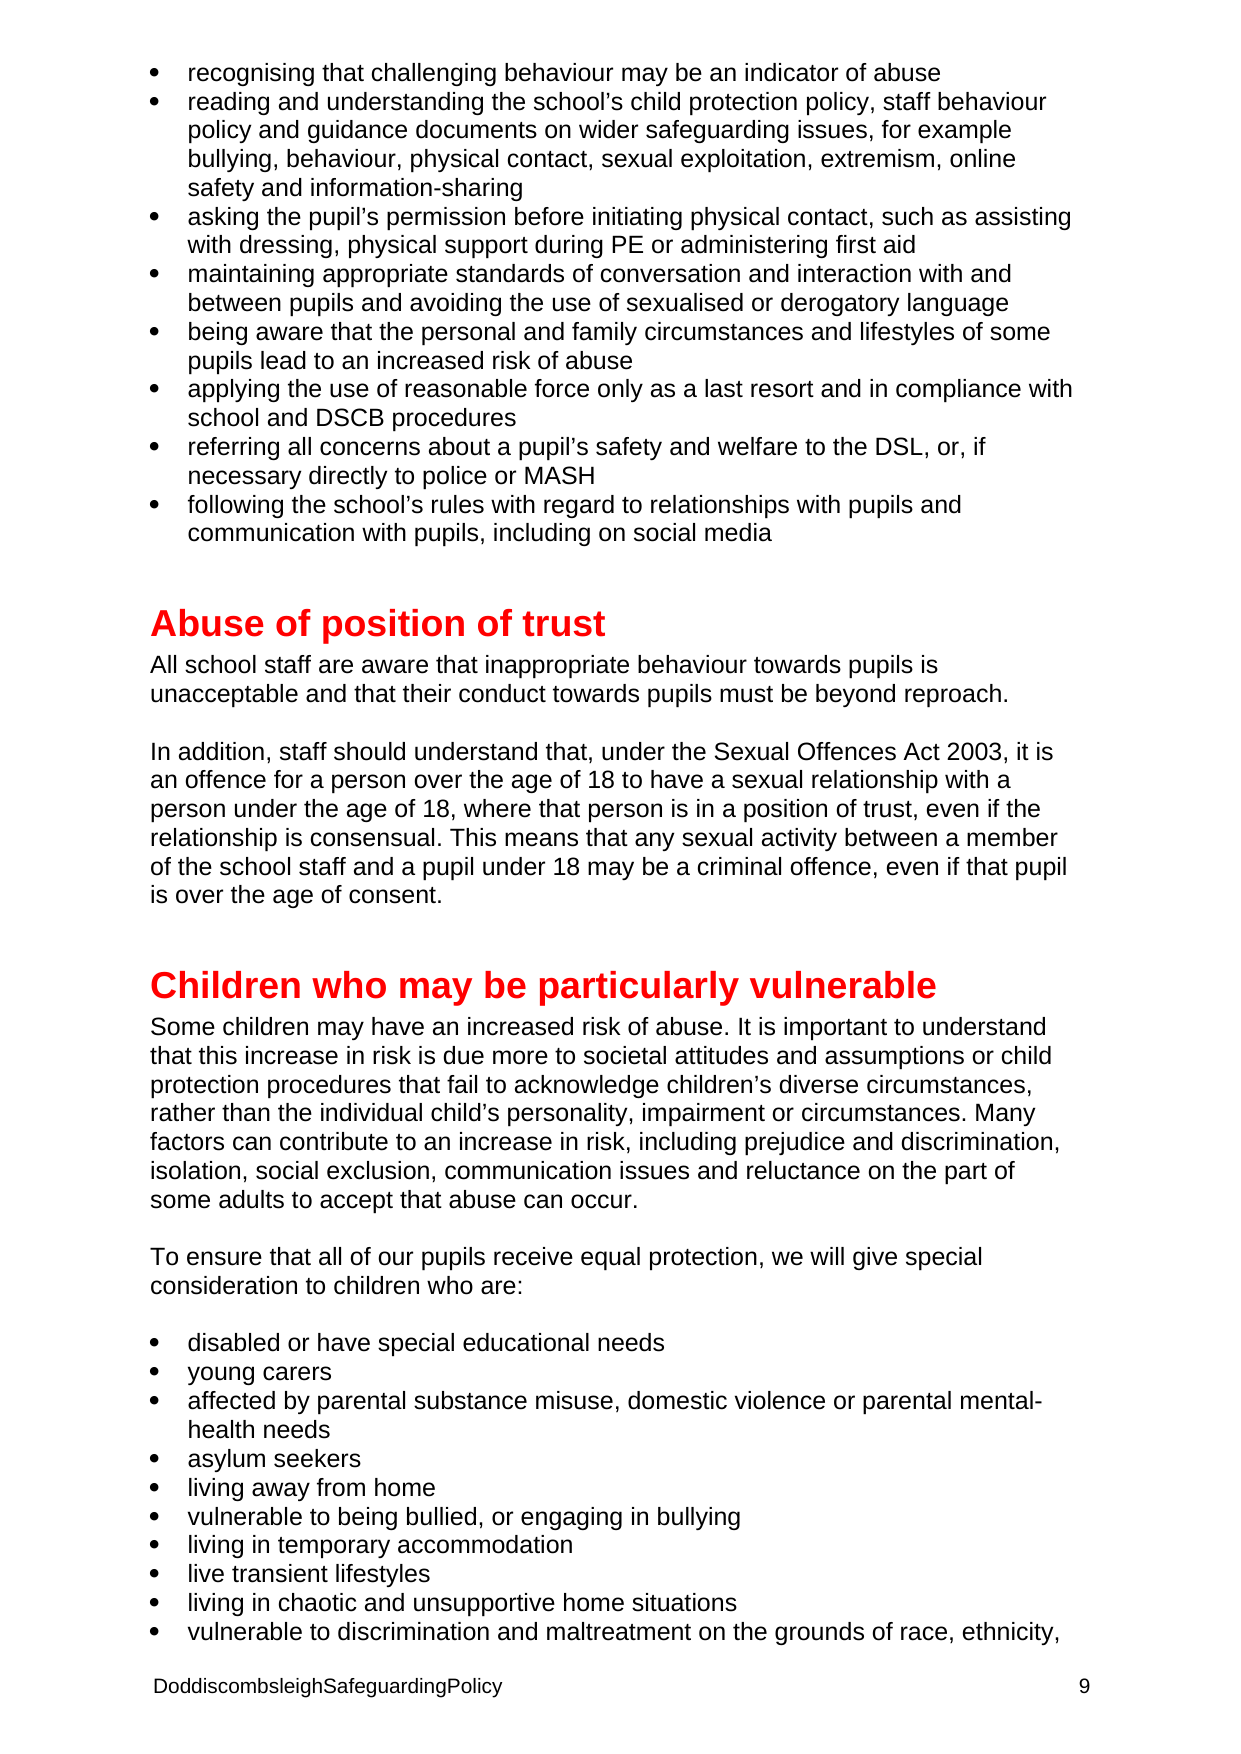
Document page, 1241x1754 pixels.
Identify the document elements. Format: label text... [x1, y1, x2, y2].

list disabled or have special educational needs [150, 1328, 1090, 1357]
list asylum seekers [150, 1444, 1090, 1473]
list asking the pupil’s permission before initiating physical contact, such as assisting with dressing, physical support during PE or administering first aid [150, 202, 1090, 259]
list affected by parental substance misuse, domestic violence or parental mental-health needs [150, 1386, 1090, 1444]
list reading and understanding the school’s child protection policy, staff behaviour policy and guidance documents on wider safeguarding issues, for example bullying, behaviour, physical contact, sexual exploitation, extremism, online safety and information-sharing [150, 86, 1090, 202]
list maintaining appropriate standards of conversation and interaction with and between pupils and avoiding the use of sexualised or derogatory language [150, 259, 1090, 317]
list living away from home [150, 1473, 1090, 1501]
text In addition, staff should understand that, under the Sexual Offences Act 2003, it is an offence for a person over the age of 18 to have a sexual relationship with a person under the age of 18, where that person is in a position of trust, even if the relationship is consensual. This means that any sexual activity between a member of the school staff and a pupil under 18 may be a criminal offence, even if that pupil is over the age of consent. [150, 737, 1078, 909]
subtitle Abuse of position of trust [150, 601, 1090, 644]
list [150, 1617, 1090, 1646]
list referring all concerns about a pupil’s safety and welfare to the DSL, or, if necessary directly to police or MASH [150, 432, 1090, 489]
list applying the use of reasonable force only as a last resort and in compliance with school and DSCB procedures [150, 374, 1090, 432]
list being aware that the personal and family circumstances and lifestyles of some pupils lead to an increased risk of abuse [150, 317, 1090, 374]
list living in temporary accommodation [150, 1530, 1090, 1559]
list living in chaotic and unsupportive home situations [150, 1588, 1090, 1617]
subtitle Children who may be particularly vulnerable [150, 963, 1090, 1006]
list following the school’s rules with regard to relationships with pupils and communication with pupils, including on social media [150, 489, 1090, 547]
list vulnerable to being bullied, or engaging in bullying [150, 1501, 1090, 1530]
list recognising that challenging behaviour may be an indicator of abuse [150, 58, 1090, 86]
text Some children may have an increased risk of abuse. It is important to understand that this increase in risk is due more to societal attitudes and assumptions or child protection procedures that fail to acknowledge children’s diverse circumstances, rather than the individual child’s personality, impairment or circumstances. Many factors can contribute to an increase in risk, including prejudice and discrimination, isolation, social exclusion, communication issues and reluctance on the part of some adults to accept that abuse can occur. [150, 1012, 1068, 1213]
list live transient lifestyles [150, 1559, 1090, 1588]
text To ensure that all of our pupils receive equal protection, we will give special consideration to children who are: [150, 1242, 1090, 1300]
text All school staff are aware that inappropriate behaviour towards pupils is unacceptable and that their conduct towards pupils must be beyond reproach. [150, 650, 1090, 708]
list young carers [150, 1357, 1090, 1386]
